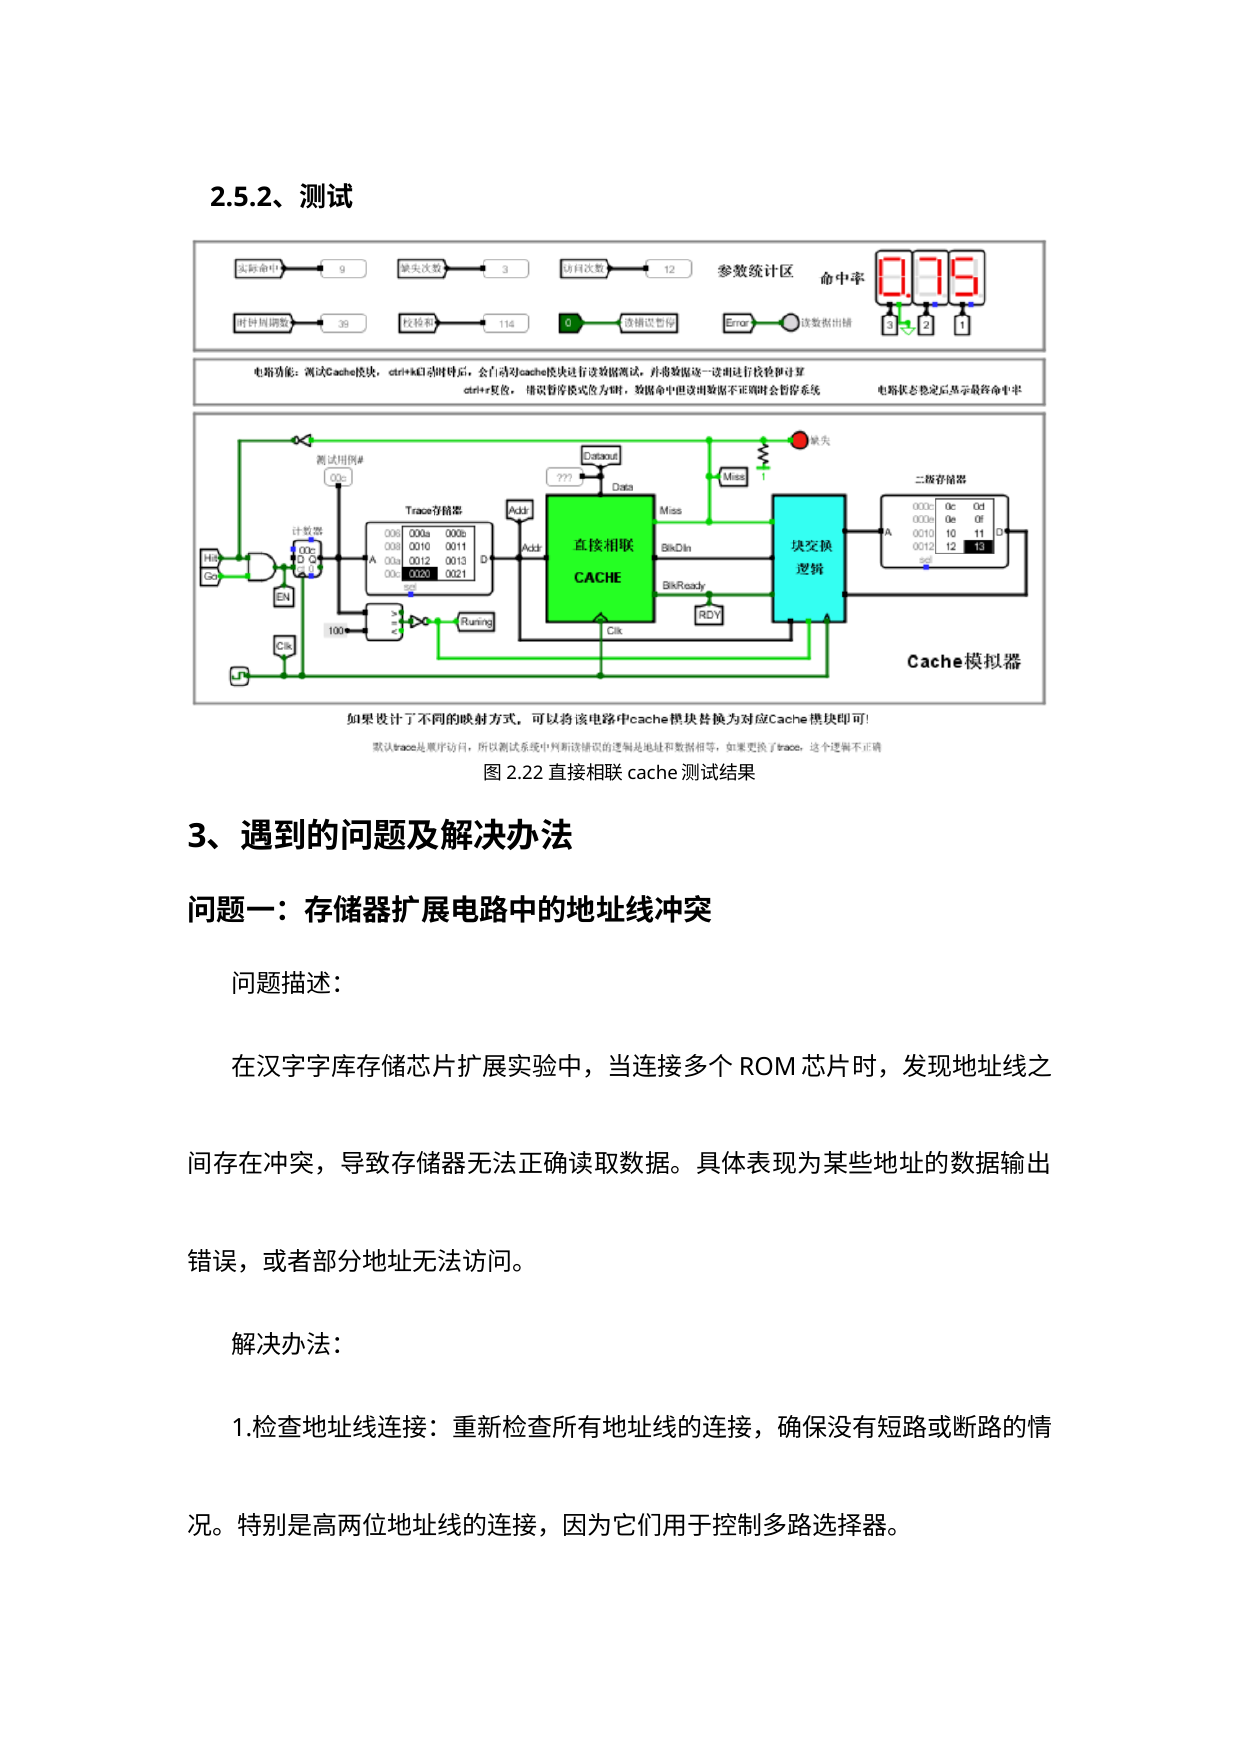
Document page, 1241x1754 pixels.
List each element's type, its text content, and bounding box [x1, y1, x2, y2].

picture [187, 234, 1053, 754]
text 问题一：存储器扩展电路中的地址线冲突 [187, 876, 1053, 941]
text 图2.22 直接相联cache测试结果 [187, 755, 1053, 787]
text 解决办法： [187, 1310, 1053, 1375]
text 问题描述： [187, 949, 1053, 1014]
text 在汉字字库存储芯片扩展实验中，当连接多个ROM芯片时，发现地址线之间存在冲突，导致存储器无法正确读取数据。具体表现为某些地址的数据输出错误，或者部分地址无法访问。 [187, 1032, 1053, 1292]
text 3、遇到的问题及解决办法 [187, 801, 1053, 866]
text 1.检查地址线连接：重新检查所有地址线的连接，确保没有短路或断路的情况。特别是高两位地址线的连接，因为它们用于控制多路选择器。 [187, 1393, 1053, 1556]
text 2.5.2、测试 [187, 162, 1053, 227]
